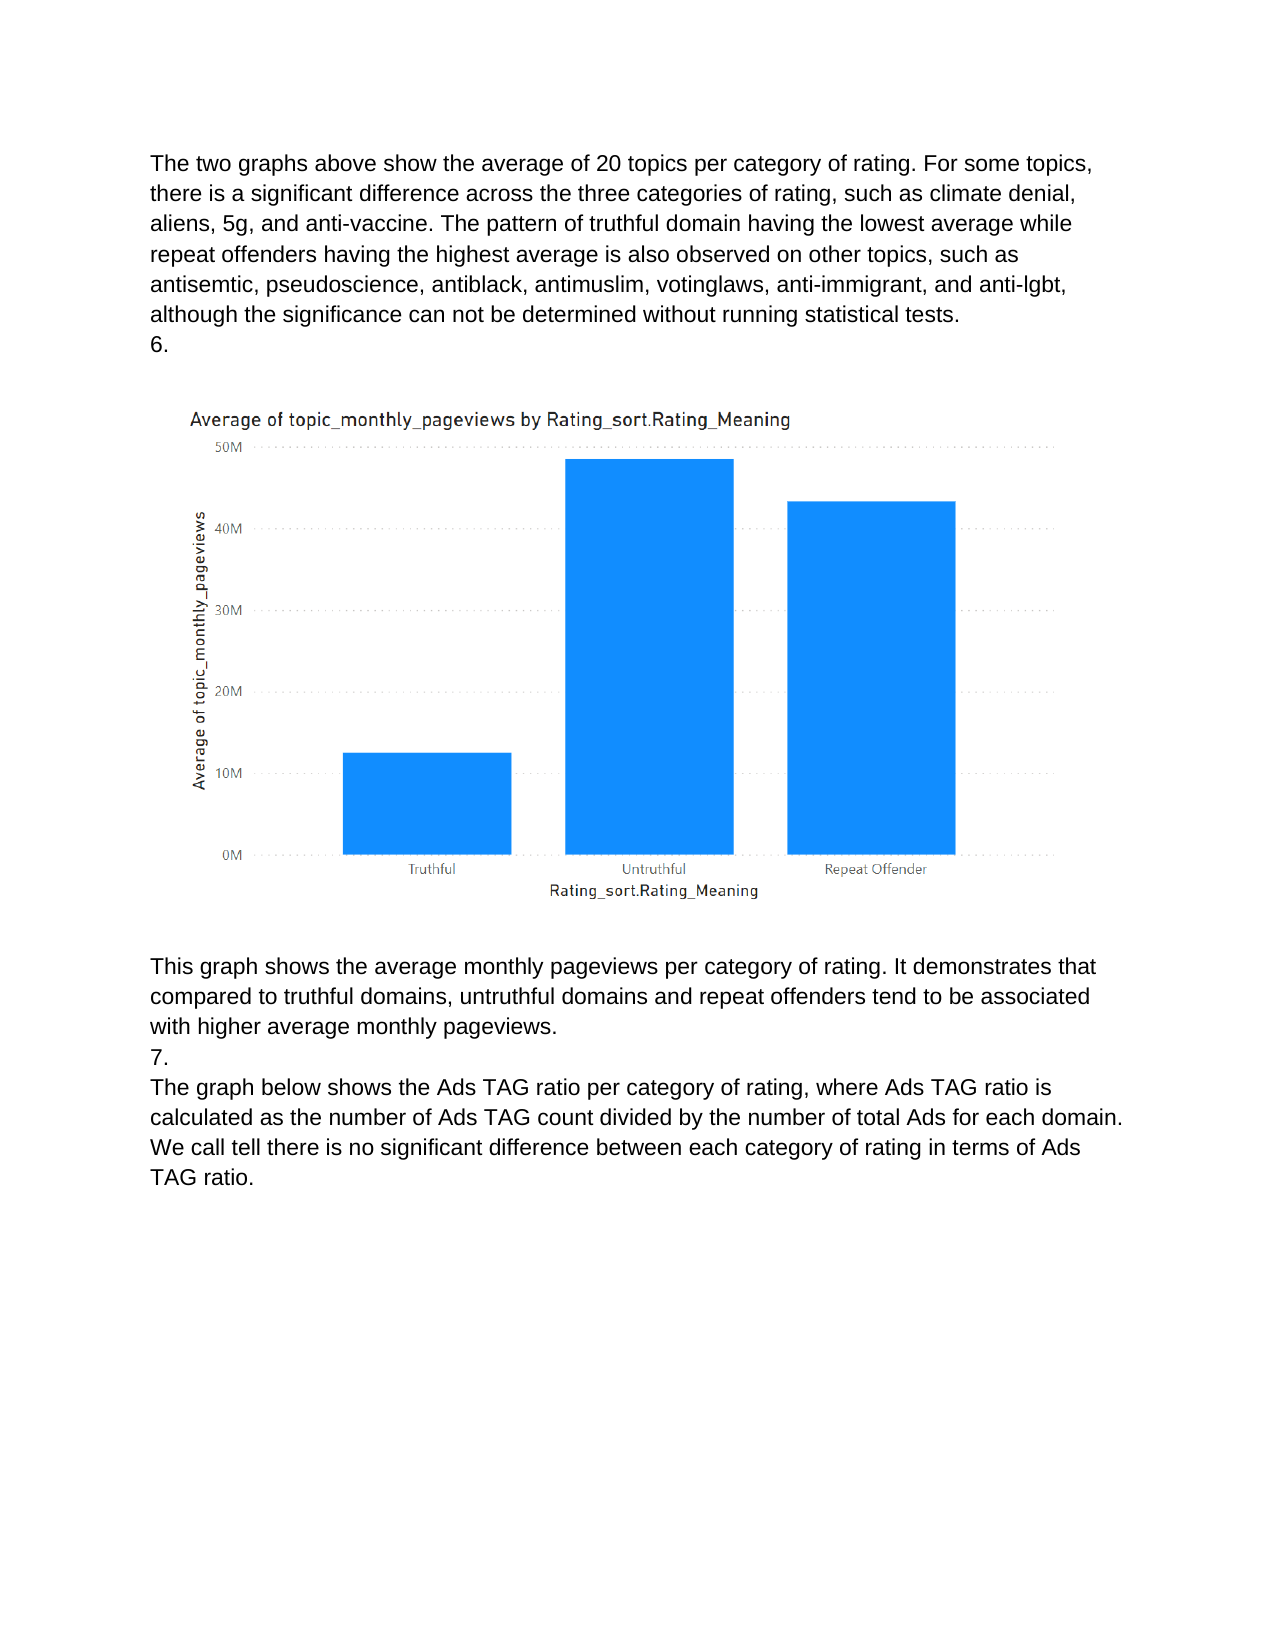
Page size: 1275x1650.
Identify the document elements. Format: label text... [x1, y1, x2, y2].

text 6. [150, 331, 1125, 358]
picture [150, 361, 1125, 949]
text This graph shows the average monthly pageviews per category of rating. It demonstrates that compared to truthful domains, untruthful domains and repeat offenders tend to be associated with higher average monthly pageviews. [150, 953, 1125, 1039]
text The two graphs above show the average of 20 topics per category of rating. For some topics, there is a significant difference across the three categories of rating, such as climate denial, aliens, 5g, and anti-vaccine. The pattern of truthful domain having the lowest average while repeat offenders having the highest average is also observed on other topics, such as antisemtic, pseudoscience, antiblack, antimuslim, votinglaws, anti-immigrant, and anti-lgbt, although the significance can not be determined without running statistical tests. [150, 150, 1125, 327]
text 7. [150, 1043, 1125, 1070]
text The graph below shows the Ads TAG ratio per category of rating, where Ads TAG ratio is calculated as the number of Ads TAG count divided by the number of total Ads for each domain. We call tell there is no significant difference between each category of rating in terms of Ads TAG ratio. [150, 1074, 1125, 1191]
